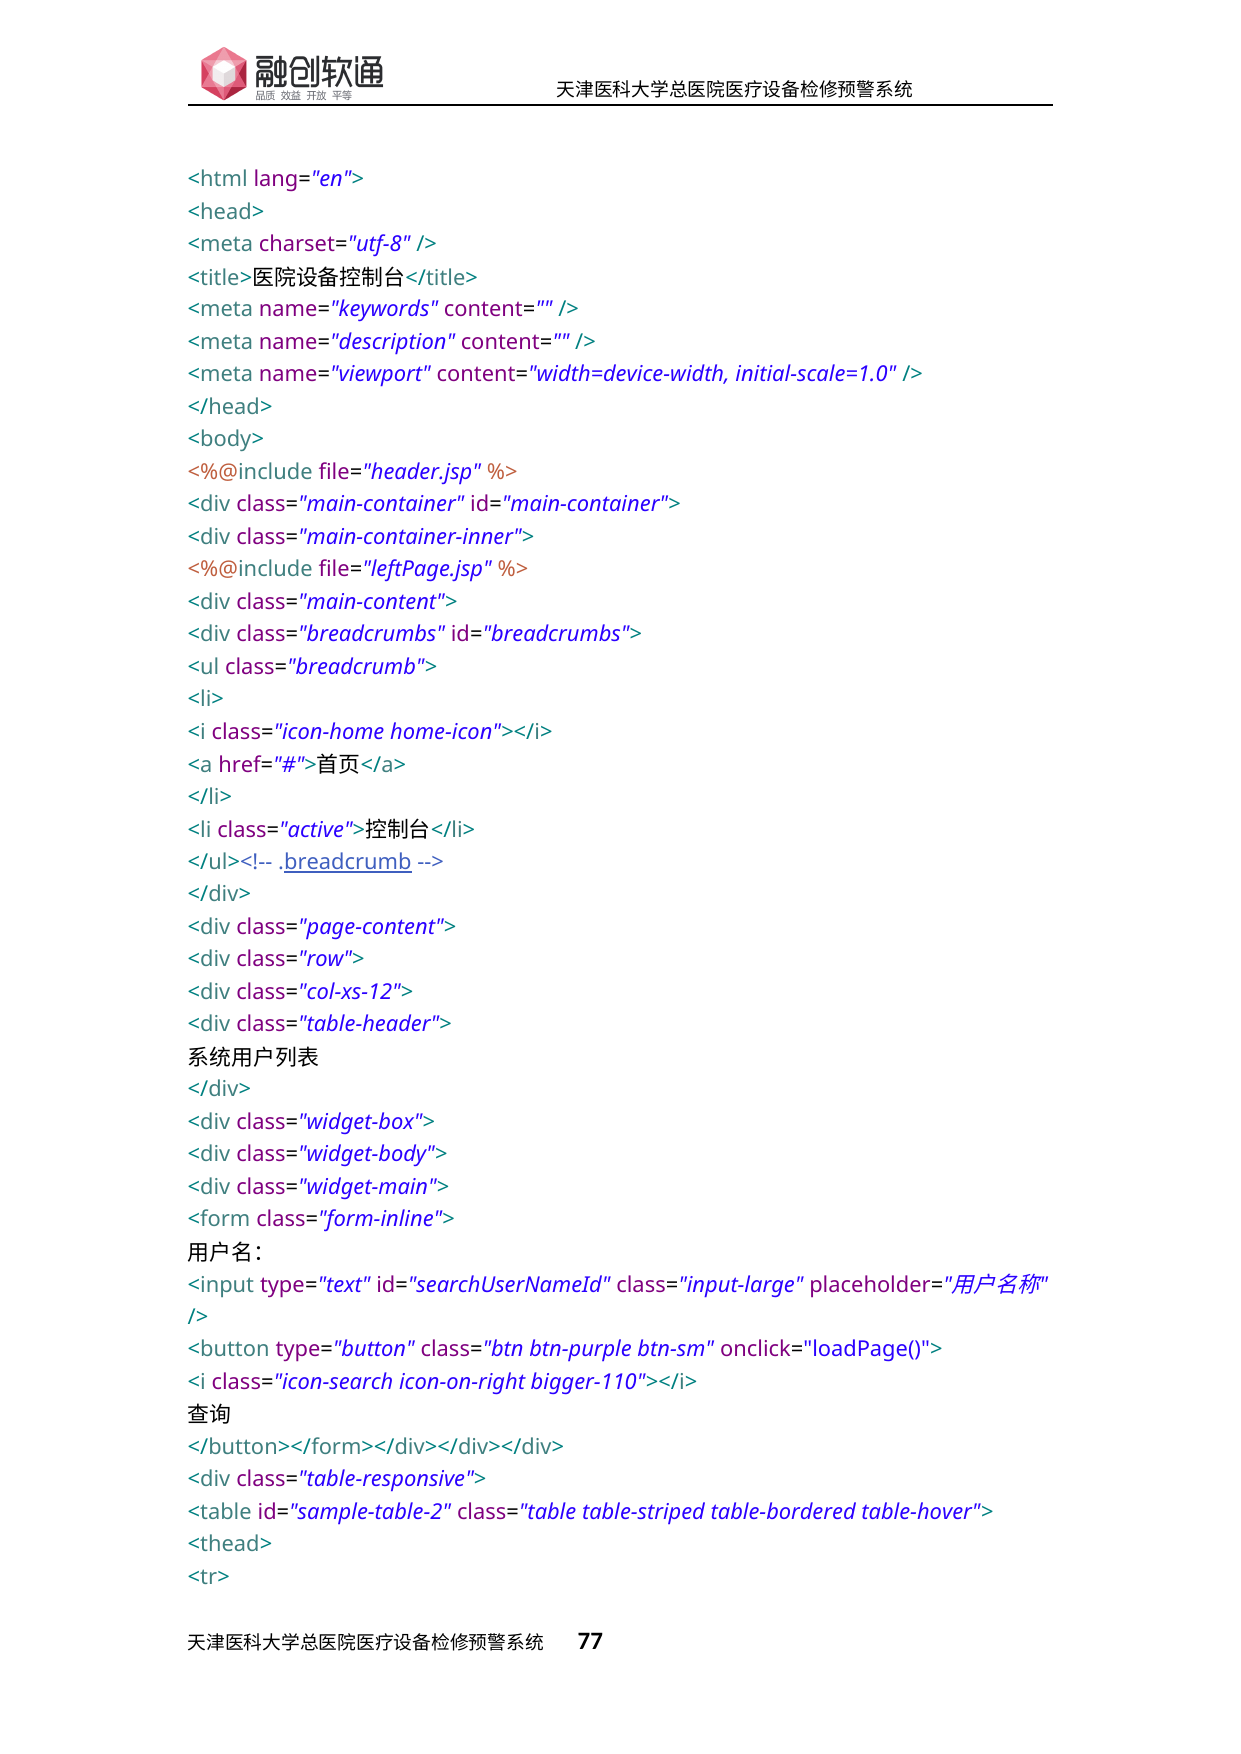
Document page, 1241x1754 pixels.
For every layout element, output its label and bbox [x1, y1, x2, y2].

picture [200, 45, 385, 101]
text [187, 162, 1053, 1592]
